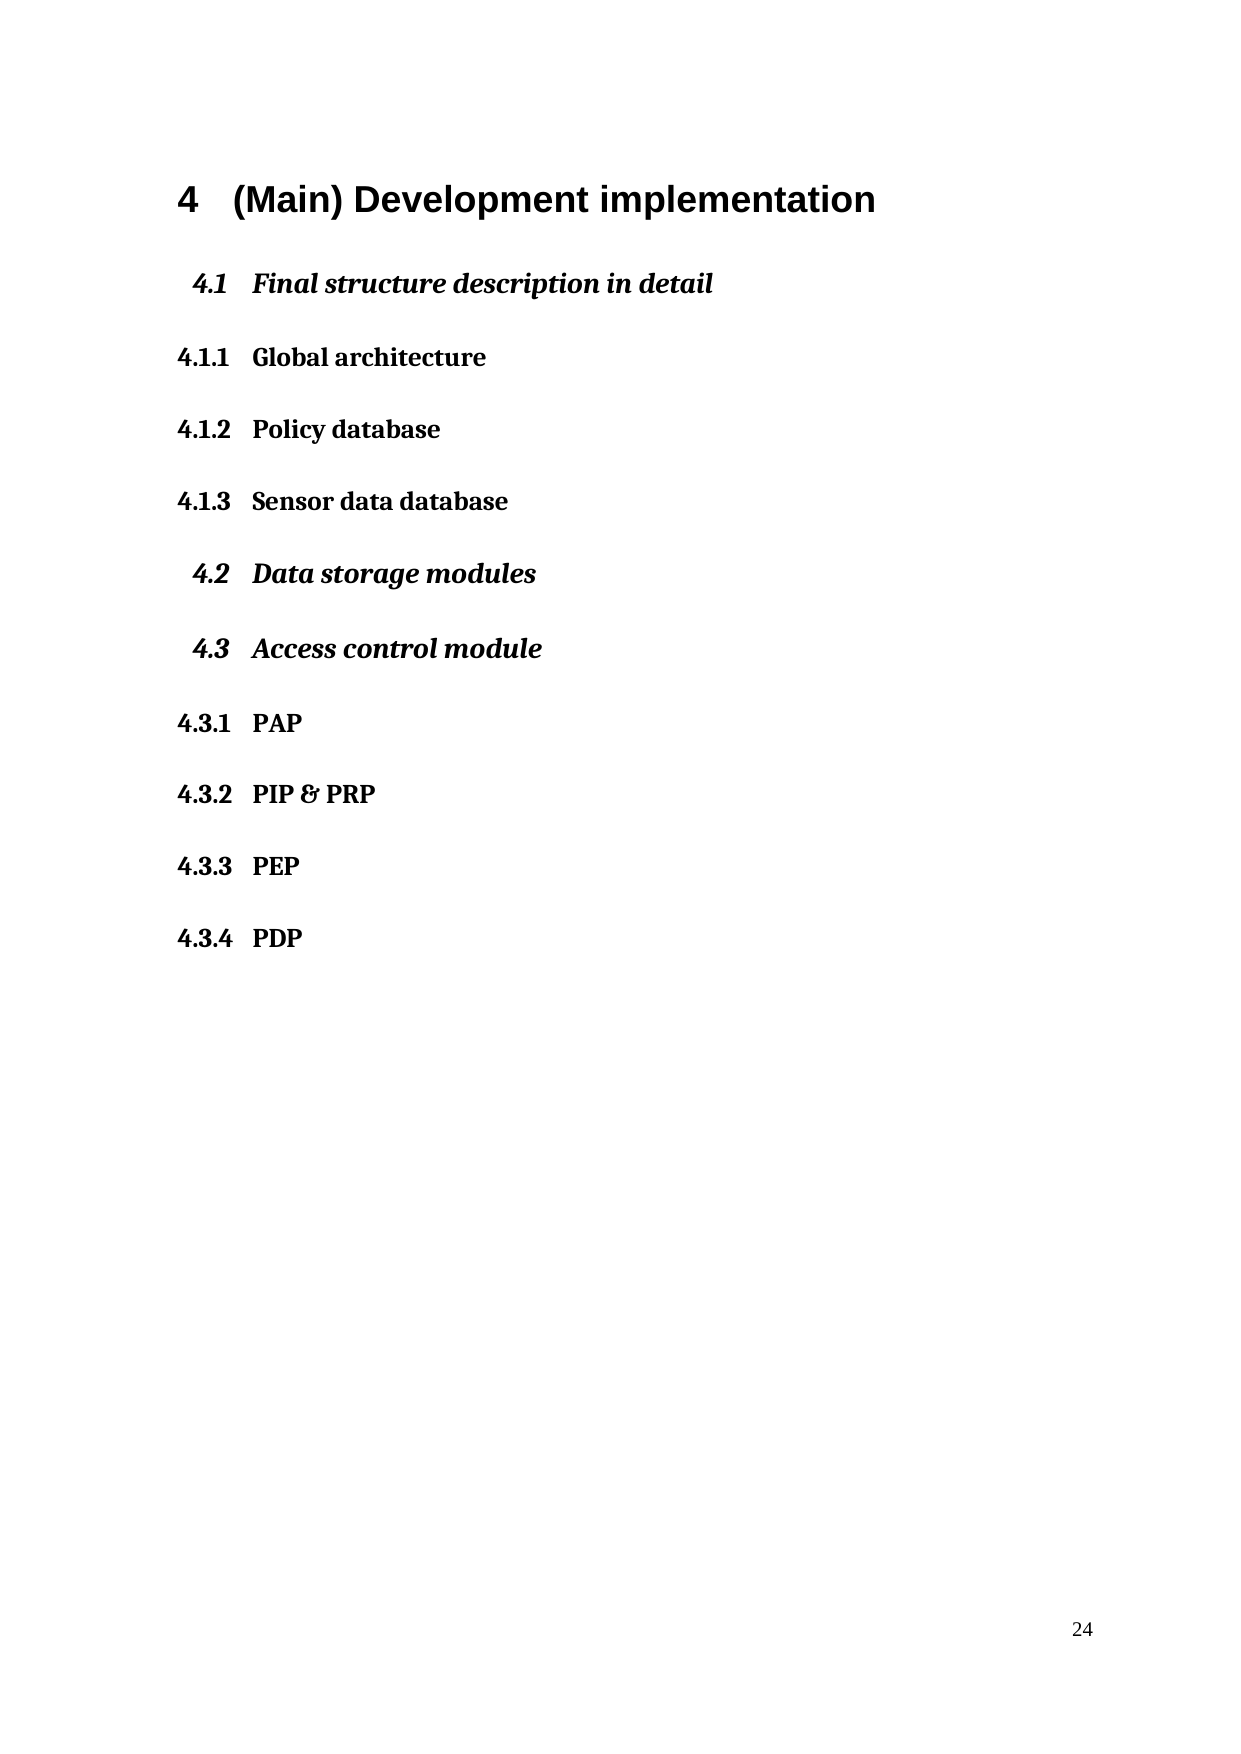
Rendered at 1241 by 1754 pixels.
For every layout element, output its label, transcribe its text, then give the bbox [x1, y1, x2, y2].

subtitle PEP [177, 851, 1092, 882]
subtitle PAP [177, 708, 1092, 739]
subtitle PIP & PRP [177, 779, 1092, 811]
subtitle Policy database [177, 414, 1092, 445]
subtitle Final structure description in detail [192, 267, 1092, 300]
subtitle Sensor data database [177, 486, 1092, 517]
subtitle Data storage modules [192, 557, 1092, 591]
subtitle Global architecture [177, 342, 1092, 373]
subtitle Access control module [192, 632, 1092, 666]
subtitle PDP [177, 923, 1092, 954]
subtitle (Main) Development implementation [177, 177, 1092, 220]
